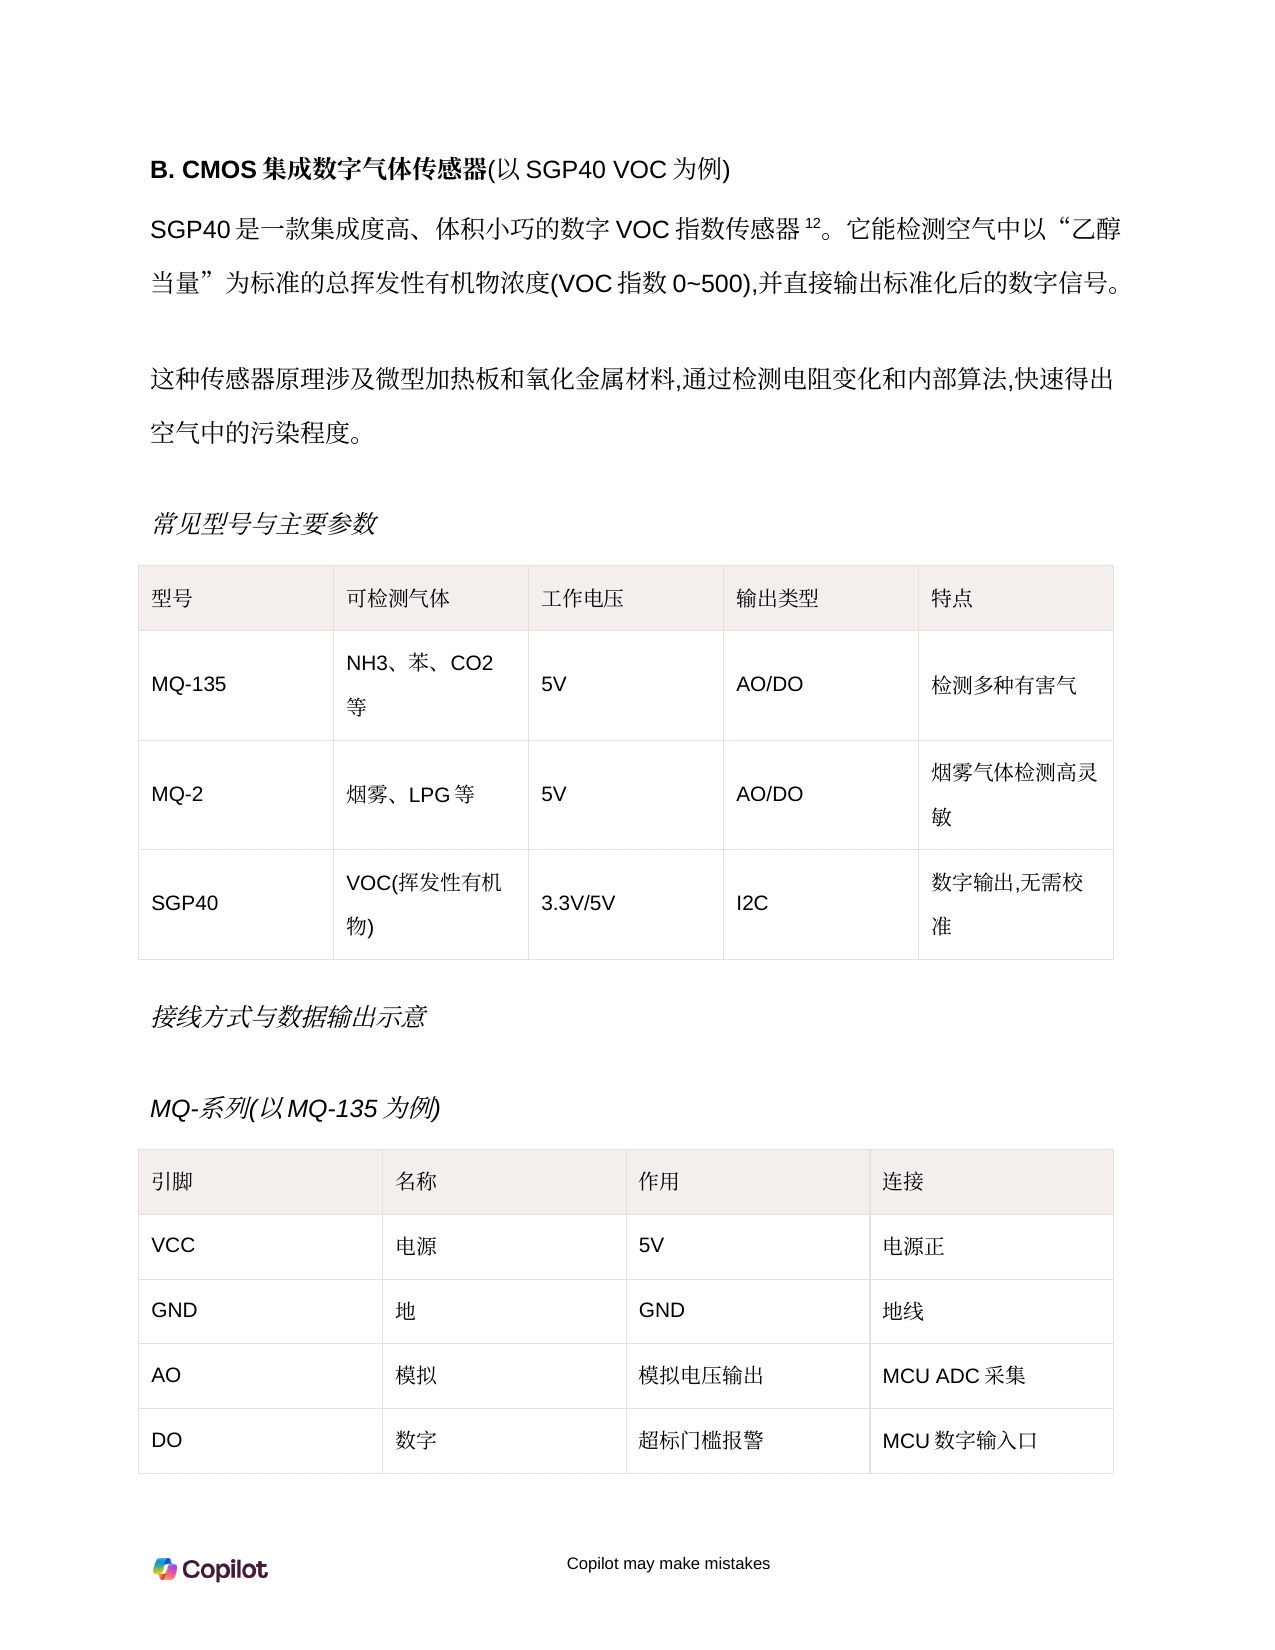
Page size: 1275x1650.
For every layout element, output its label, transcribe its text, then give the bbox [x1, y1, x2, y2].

text 这种传感器原理涉及微型加热板和氧化金属材料,​通过检测电阻变化和内部算法,​快速得出空气中的污染程度。​ [150, 360, 1125, 450]
table_cell 烟雾气体检测高灵敏 [919, 741, 1113, 849]
table_cell VCC [139, 1215, 382, 1278]
text SGP40是一款集成度高、​体积小巧的数字VOC指数传感器12。​它能检测空气中以“乙醇当量”为标准的总挥发性有机物浓度(VOC指数0~500)​,​并直接输出标准化后的数字信号。​ [150, 210, 1125, 336]
table_cell GND [139, 1280, 382, 1343]
table_cell 5V [627, 1215, 869, 1278]
table_cell 3.3V/5V [529, 850, 723, 959]
table_cell 数字 [383, 1409, 626, 1473]
table_cell 地 [383, 1280, 626, 1343]
table_cell MCU ADC采集 [871, 1344, 1113, 1408]
table_cell 地线 [871, 1280, 1113, 1343]
table_cell DO [139, 1409, 382, 1473]
table_header 输出类型 [724, 566, 918, 630]
table_cell AO/DO [724, 741, 918, 849]
table_header 引脚 [139, 1150, 382, 1214]
table_cell 检测多种有害气 [919, 631, 1113, 740]
table_cell MQ-135 [139, 631, 333, 740]
table_header 名称 [383, 1150, 626, 1214]
table_header 型号 [139, 566, 333, 630]
table_cell SGP40 [139, 850, 333, 959]
text B. CMOS集成数字气体传感器(以SGP40 VOC为例)​ [150, 150, 1125, 186]
table_cell AO [139, 1344, 382, 1408]
table_cell I2C [724, 850, 918, 959]
table_cell GND [627, 1280, 869, 1343]
table_cell NH3、​苯、​CO2等 [334, 631, 528, 740]
table_cell 电源 [383, 1215, 626, 1278]
table_cell 烟雾、​LPG等 [334, 741, 528, 849]
table_cell 模拟 [383, 1344, 626, 1408]
table_header 连接 [871, 1150, 1113, 1214]
table_header 作用 [627, 1150, 869, 1214]
subtitle MQ-系列(以MQ-135为例)​ [150, 1089, 1125, 1125]
subtitle 常见型号与主要参数 [150, 505, 1125, 541]
table_cell 5V [529, 631, 723, 740]
table_cell MQ-2 [139, 741, 333, 849]
table_header 工作电压 [529, 566, 723, 630]
table_cell 5V [529, 741, 723, 849]
table_cell 模拟电压输出 [627, 1344, 869, 1408]
table_header 可检测气体 [334, 566, 528, 630]
table_cell MCU数字输入口 [871, 1409, 1113, 1473]
subtitle 接线方式与数据输出示意 [150, 997, 1125, 1033]
table_cell 电源正 [871, 1215, 1113, 1278]
table_cell 数字输出,​无需校准 [919, 850, 1113, 959]
table_header 特点 [919, 566, 1113, 630]
table_cell 超标门槛报警 [627, 1409, 869, 1473]
table_cell VOC(挥发性有机物)​ [334, 850, 528, 959]
table_cell AO/DO [724, 631, 918, 740]
